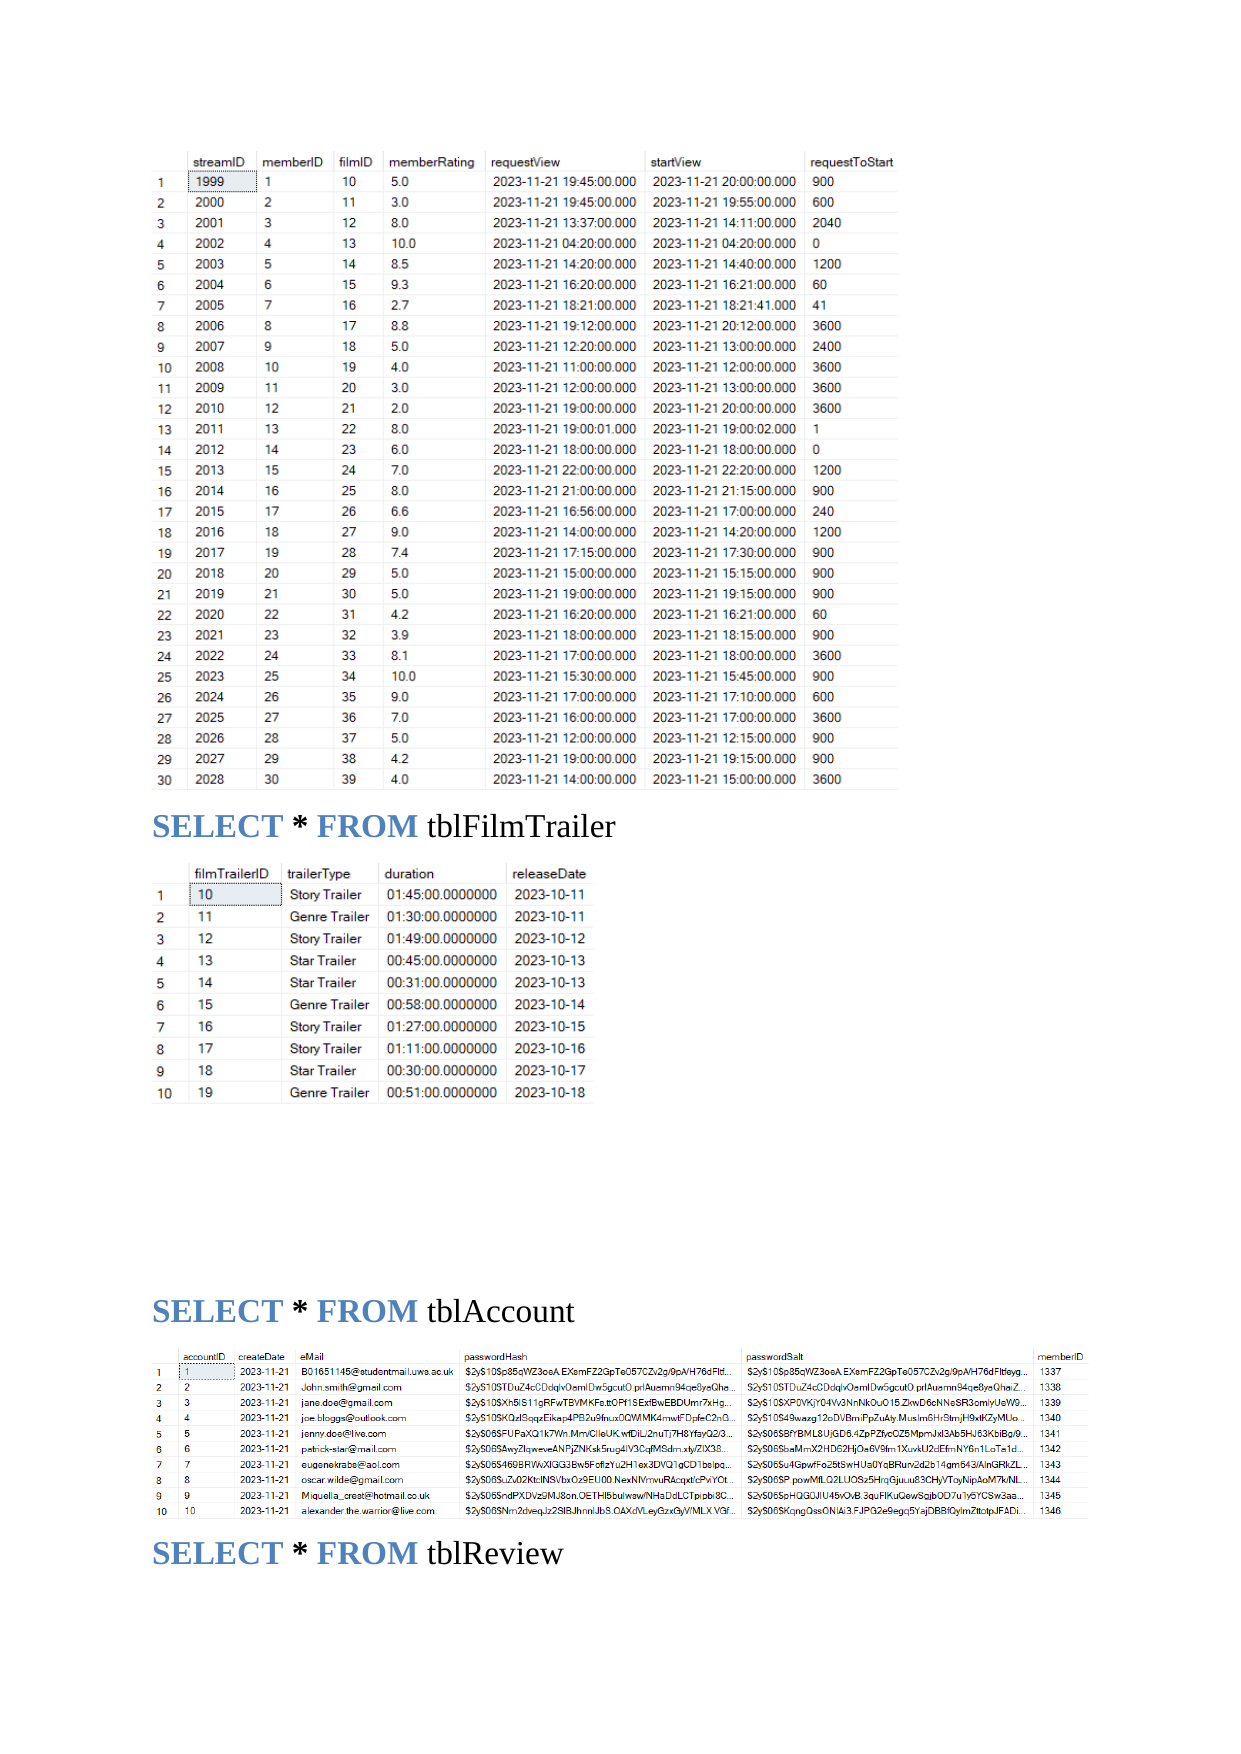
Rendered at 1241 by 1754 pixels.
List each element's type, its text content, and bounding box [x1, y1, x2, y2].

picture [151, 1349, 1089, 1520]
text SELECT * FROM tblAccount [152, 1292, 1088, 1330]
text SELECT * FROM tblReview [152, 1533, 1088, 1572]
text SELECT * FROM tblFilmTrailer [152, 806, 1088, 844]
picture [151, 863, 594, 1105]
picture [151, 151, 898, 792]
